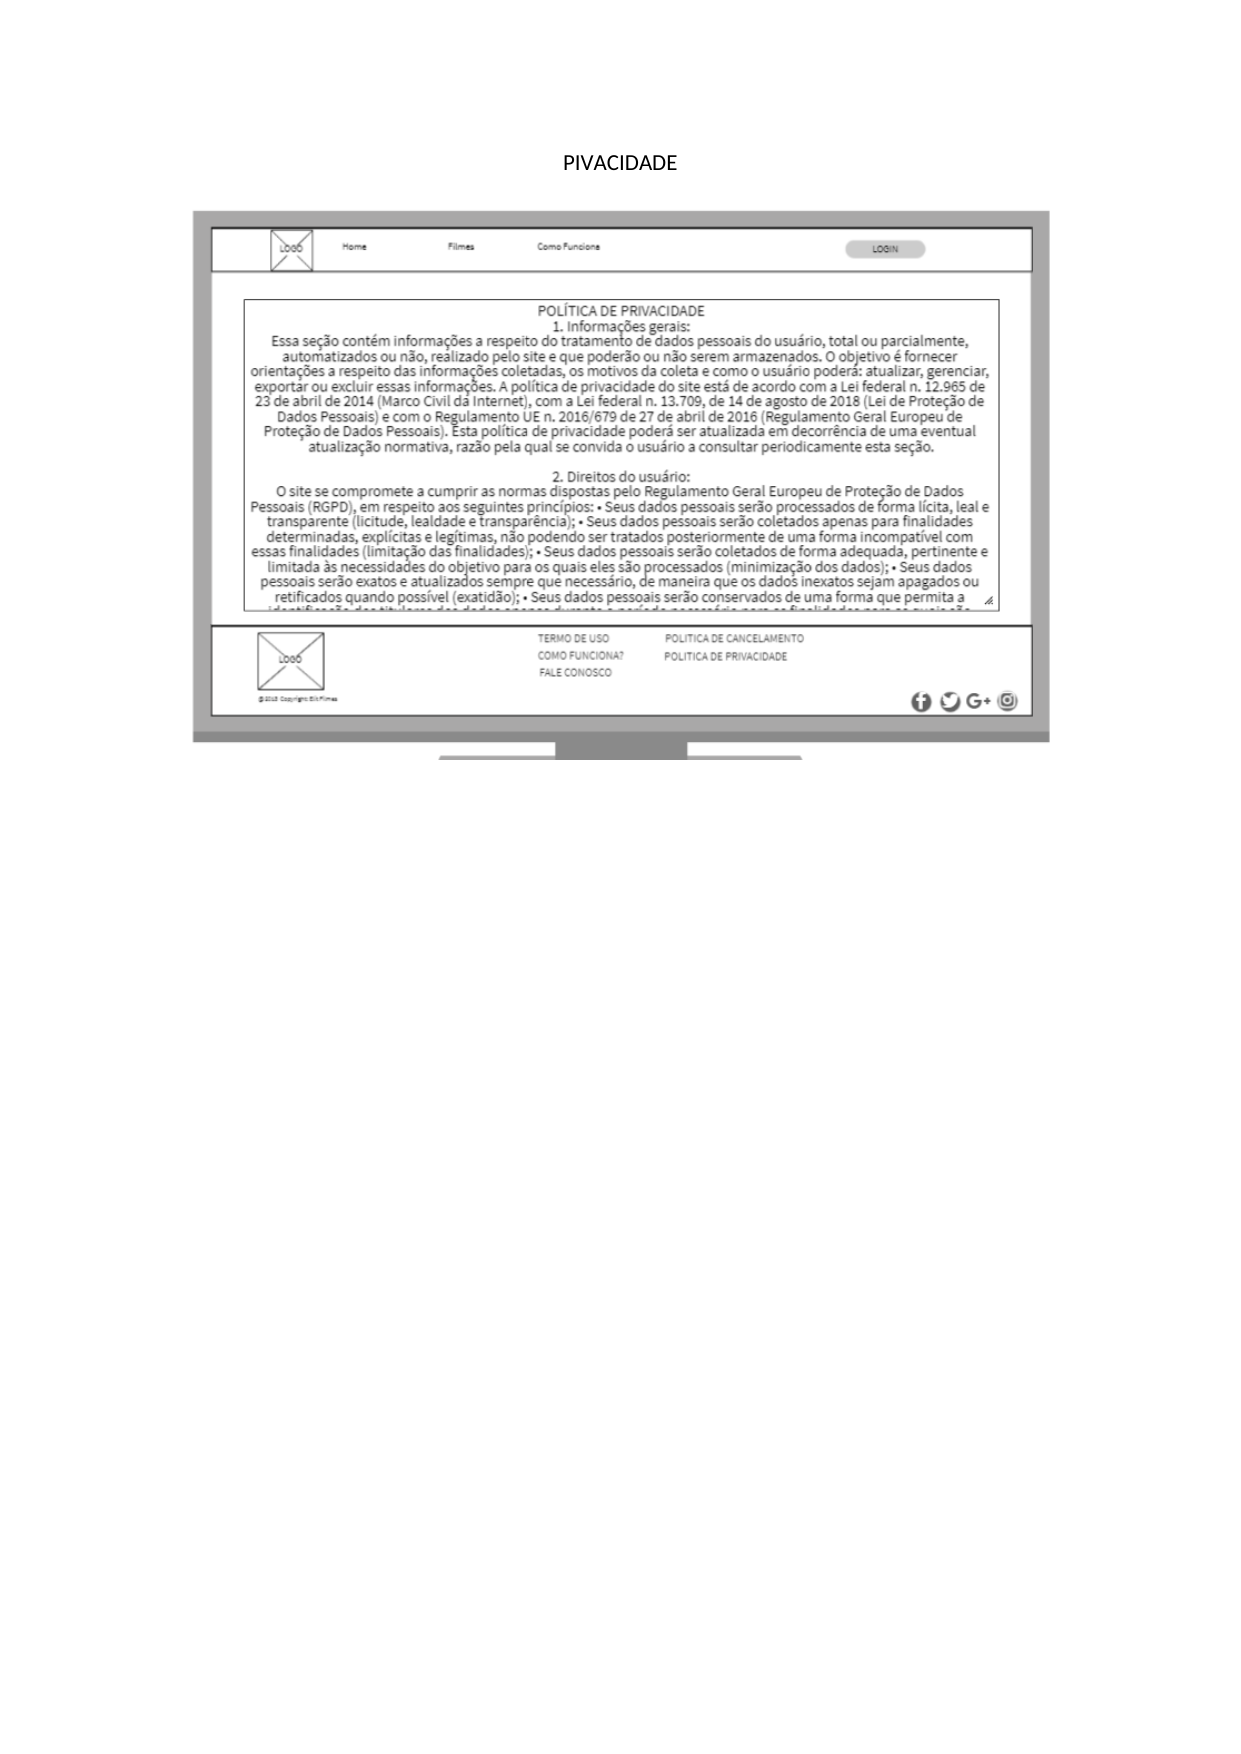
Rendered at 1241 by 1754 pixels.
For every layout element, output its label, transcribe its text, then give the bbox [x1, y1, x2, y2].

text PIVACIDADE [177, 148, 1063, 176]
picture [177, 200, 1063, 760]
